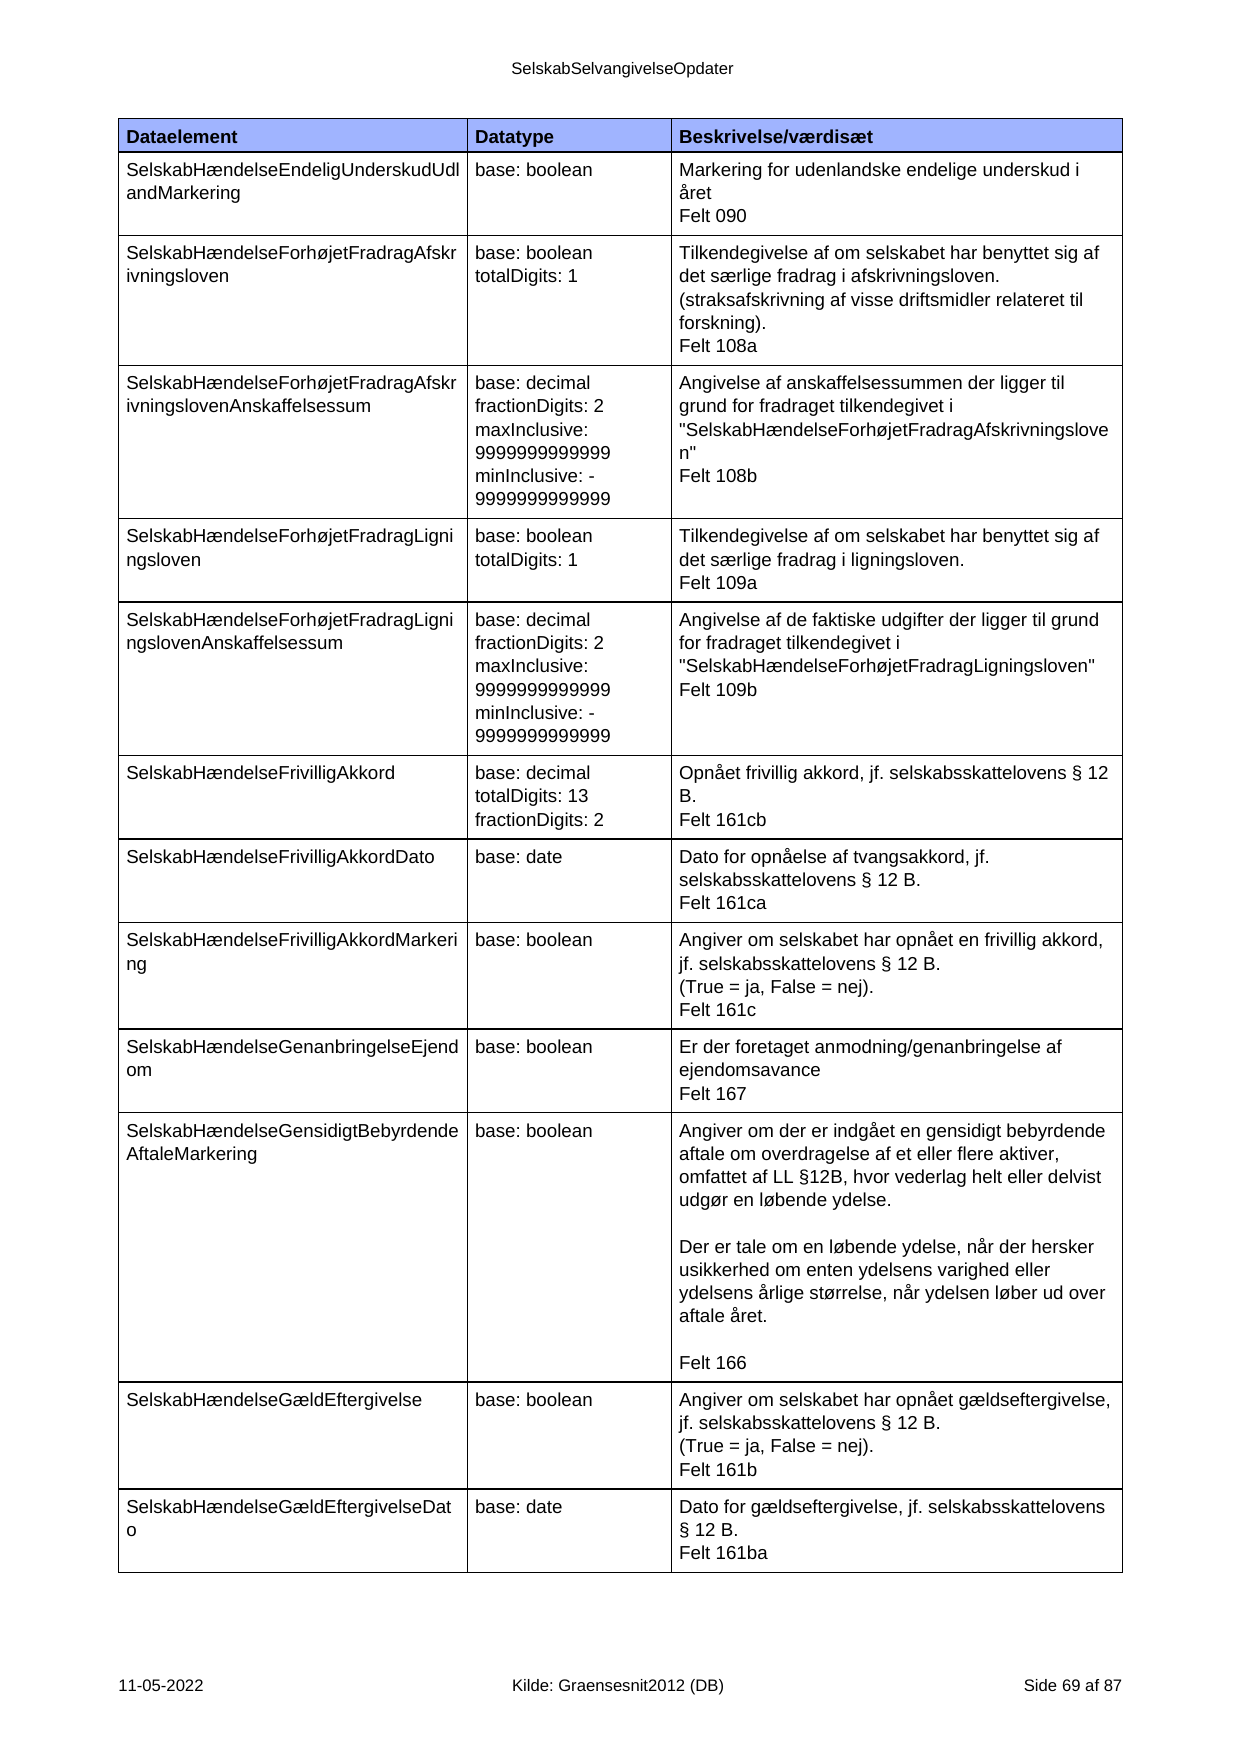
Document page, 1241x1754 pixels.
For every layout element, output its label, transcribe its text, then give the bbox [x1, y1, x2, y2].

table_cell SelskabHændelseForhøjetFradragLigningsloven [119, 519, 467, 601]
table_cell SelskabHændelseFrivilligAkkordDato [119, 840, 467, 922]
table_cell base: boolean [468, 1383, 671, 1488]
table_cell Tilkendegivelse af om selskabet har benyttet sig af det særlige fradrag i ligningsloven. Felt 109a [672, 519, 1122, 601]
table_cell SelskabHændelseFrivilligAkkord [119, 756, 467, 838]
table_cell SelskabHændelseGældEftergivelseDato [119, 1490, 467, 1572]
table_cell base: boolean totalDigits: 1 [468, 519, 671, 601]
table_cell SelskabHændelseForhøjetFradragAfskrivningslovenAnskaffelsessum [119, 366, 467, 518]
table_cell base: date [468, 1490, 671, 1572]
table_header Beskrivelse/værdisæt [672, 119, 1122, 151]
table_cell Angiver om der er indgået en gensidigt bebyrdende aftale om overdragelse af et eller flere aktiver, omfattet af LL §12B, hvor vederlag helt eller delvist udgør en løbende ydelse. Der er tale om en løbende ydelse, når der hersker usikkerhed om enten ydelsens varighed eller ydelsens årlige størrelse, når ydelsen løber ud over aftale året. Felt 166 [672, 1113, 1122, 1381]
table_cell SelskabHændelseGenanbringelseEjendom [119, 1030, 467, 1112]
table_cell SelskabHændelseGensidigtBebyrdendeAftaleMarkering [119, 1113, 467, 1381]
table_cell SelskabHændelseForhøjetFradragLigningslovenAnskaffelsessum [119, 603, 467, 754]
table_cell base: boolean [468, 1030, 671, 1112]
table_cell base: boolean [468, 153, 671, 234]
table_cell Angiver om selskabet har opnået en frivillig akkord, jf. selskabsskattelovens § 12 B. (True = ja, False = nej). Felt 161c [672, 923, 1122, 1028]
table_cell SelskabHændelseEndeligUnderskudUdlandMarkering [119, 153, 467, 234]
table_cell base: boolean [468, 1113, 671, 1381]
table_cell base: decimal fractionDigits: 2 maxInclusive: 9999999999999 minInclusive: -9999999999999 [468, 603, 671, 754]
table_cell Angivelse af anskaffelsessummen der ligger til grund for fradraget tilkendegivet i "SelskabHændelseForhøjetFradragAfskrivningsloven" Felt 108b [672, 366, 1122, 518]
table_cell Angiver om selskabet har opnået gældseftergivelse, jf. selskabsskattelovens § 12 B. (True = ja, False = nej). Felt 161b [672, 1383, 1122, 1488]
table_cell Opnået frivillig akkord, jf. selskabsskattelovens § 12 B. Felt 161cb [672, 756, 1122, 838]
table_cell Er der foretaget anmodning/genanbringelse af ejendomsavance Felt 167 [672, 1030, 1122, 1112]
table_cell base: date [468, 840, 671, 922]
table_cell base: boolean totalDigits: 1 [468, 236, 671, 364]
table_cell Tilkendegivelse af om selskabet har benyttet sig af det særlige fradrag i afskrivningsloven. (straksafskrivning af visse driftsmidler relateret til forskning). Felt 108a [672, 236, 1122, 364]
table_cell base: decimal fractionDigits: 2 maxInclusive: 9999999999999 minInclusive: -9999999999999 [468, 366, 671, 518]
table_cell SelskabHændelseFrivilligAkkordMarkering [119, 923, 467, 1028]
table_cell Angivelse af de faktiske udgifter der ligger til grund for fradraget tilkendegivet i "SelskabHændelseForhøjetFradragLigningsloven" Felt 109b [672, 603, 1122, 754]
table_cell SelskabHændelseForhøjetFradragAfskrivningsloven [119, 236, 467, 364]
table_cell Markering for udenlandske endelige underskud i året Felt 090 [672, 153, 1122, 234]
table_cell SelskabHændelseGældEftergivelse [119, 1383, 467, 1488]
table_cell base: decimal totalDigits: 13 fractionDigits: 2 [468, 756, 671, 838]
table_header Dataelement [119, 119, 467, 151]
table_header Datatype [468, 119, 671, 151]
table_cell base: boolean [468, 923, 671, 1028]
table_cell Dato for gældseftergivelse, jf. selskabsskattelovens § 12 B. Felt 161ba [672, 1490, 1122, 1572]
table_cell Dato for opnåelse af tvangsakkord, jf. selskabsskattelovens § 12 B. Felt 161ca [672, 840, 1122, 922]
